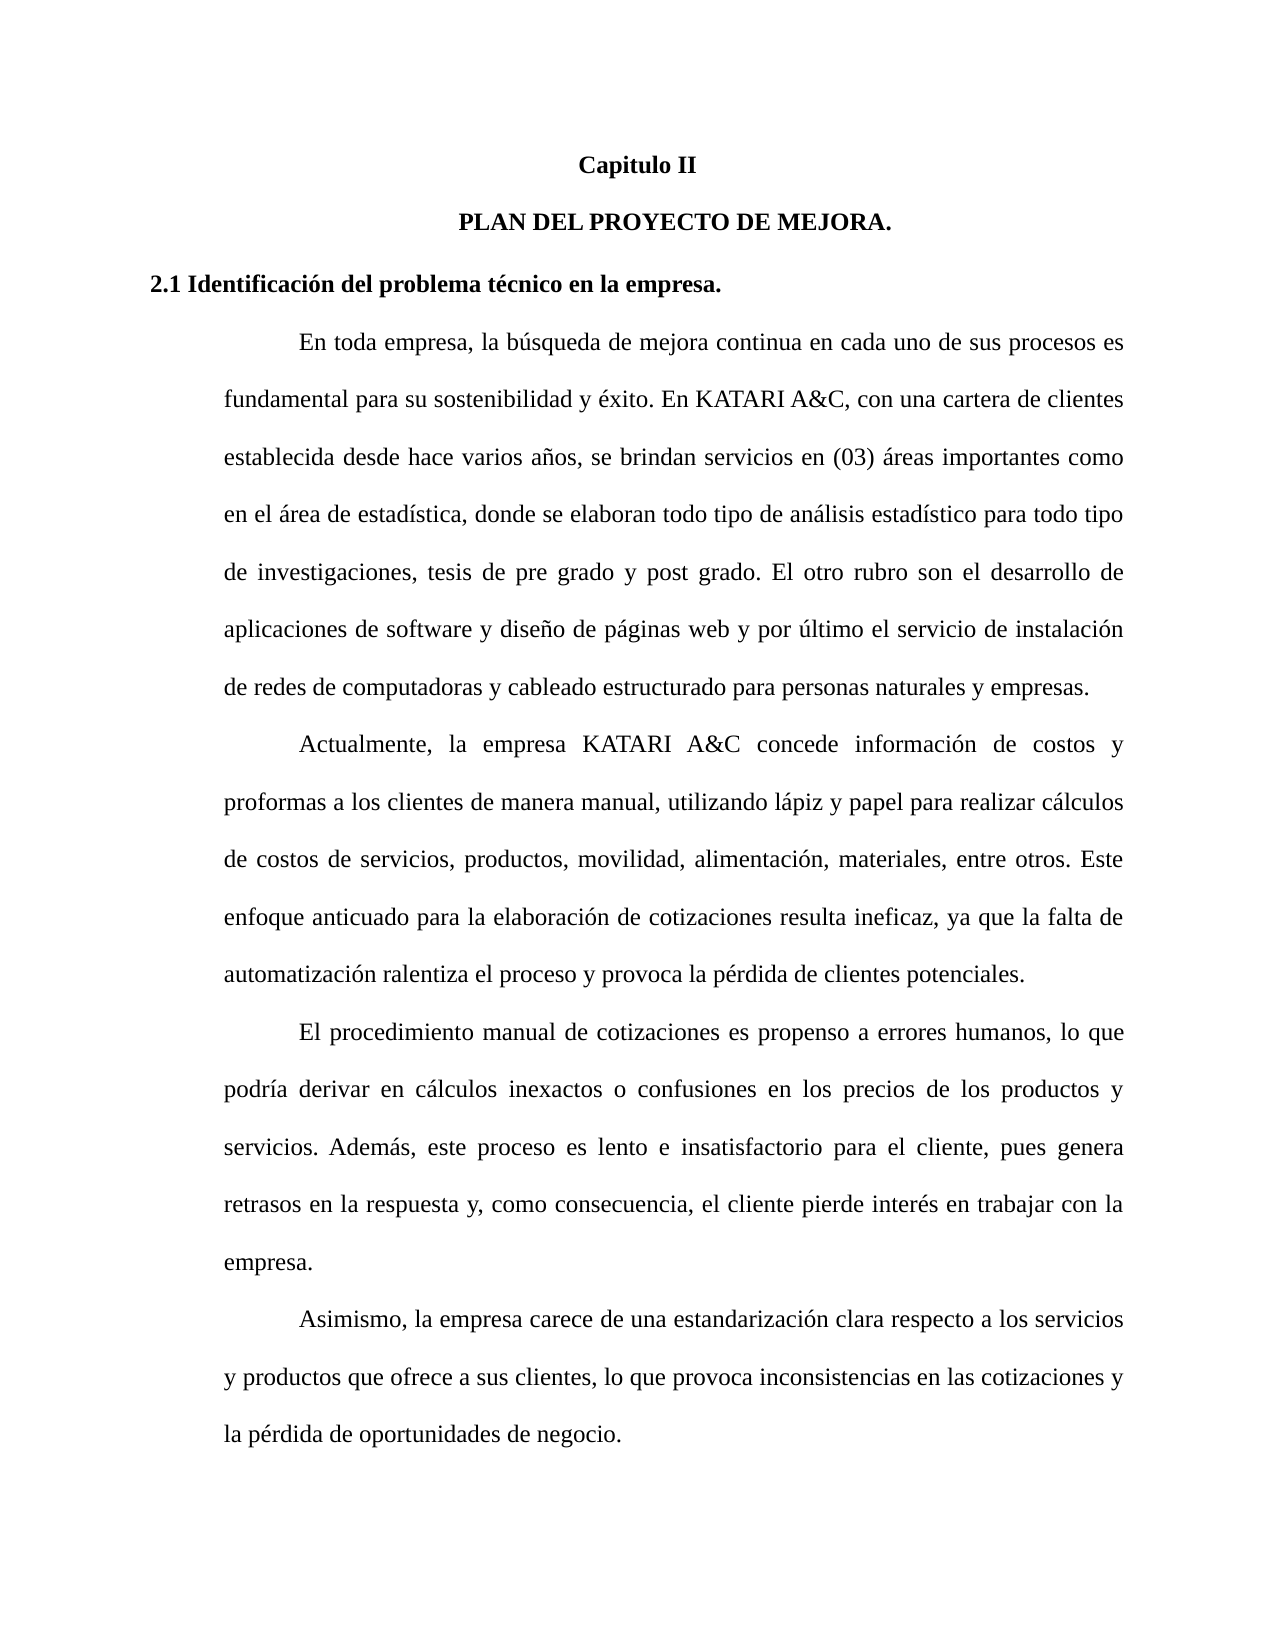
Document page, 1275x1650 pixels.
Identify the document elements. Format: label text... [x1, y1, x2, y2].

text El procedimiento manual de cotizaciones es propenso a errores humanos, lo que podría derivar en cálculos inexactos o confusiones en los precios de los productos y servicios. Además, este proceso es lento e insatisfactorio para el cliente, pues genera retrasos en la respuesta y, como consecuencia, el cliente pierde interés en trabajar con la empresa. [224, 1017, 1125, 1275]
title Capitulo II [150, 150, 1125, 179]
text Actualmente, la empresa KATARI A&C concede información de costos y proformas a los clientes de manera manual, utilizando lápiz y papel para realizar cálculos de costos de servicios, productos, movilidad, alimentación, materiales, entre otros. Este enfoque anticuado para la elaboración de cotizaciones resulta ineficaz, ya que la falta de automatización ralentiza el proceso y provoca la pérdida de clientes potenciales. [224, 729, 1125, 988]
text Asimismo, la empresa carece de una estandarización clara respecto a los servicios y productos que ofrece a sus clientes, lo que provoca inconsistencias en las cotizaciones y la pérdida de oportunidades de negocio. [224, 1304, 1125, 1448]
text En toda empresa, la búsqueda de mejora continua en cada uno de sus procesos es fundamental para su sostenibilidad y éxito. En KATARI A&C, con una cartera de clientes establecida desde hace varios años, se brindan servicios en (03) áreas importantes como en el área de estadística, donde se elaboran todo tipo de análisis estadístico para todo tipo de investigaciones, tesis de pre grado y post grado. El otro rubro son el desarrollo de aplicaciones de software y diseño de páginas web y por último el servicio de instalación de redes de computadoras y cableado estructurado para personas naturales y empresas. [224, 327, 1125, 700]
text PLAN DEL PROYECTO DE MEJORA. [150, 207, 1125, 236]
title 2.1 Identificación del problema técnico en la empresa. [150, 269, 1125, 298]
